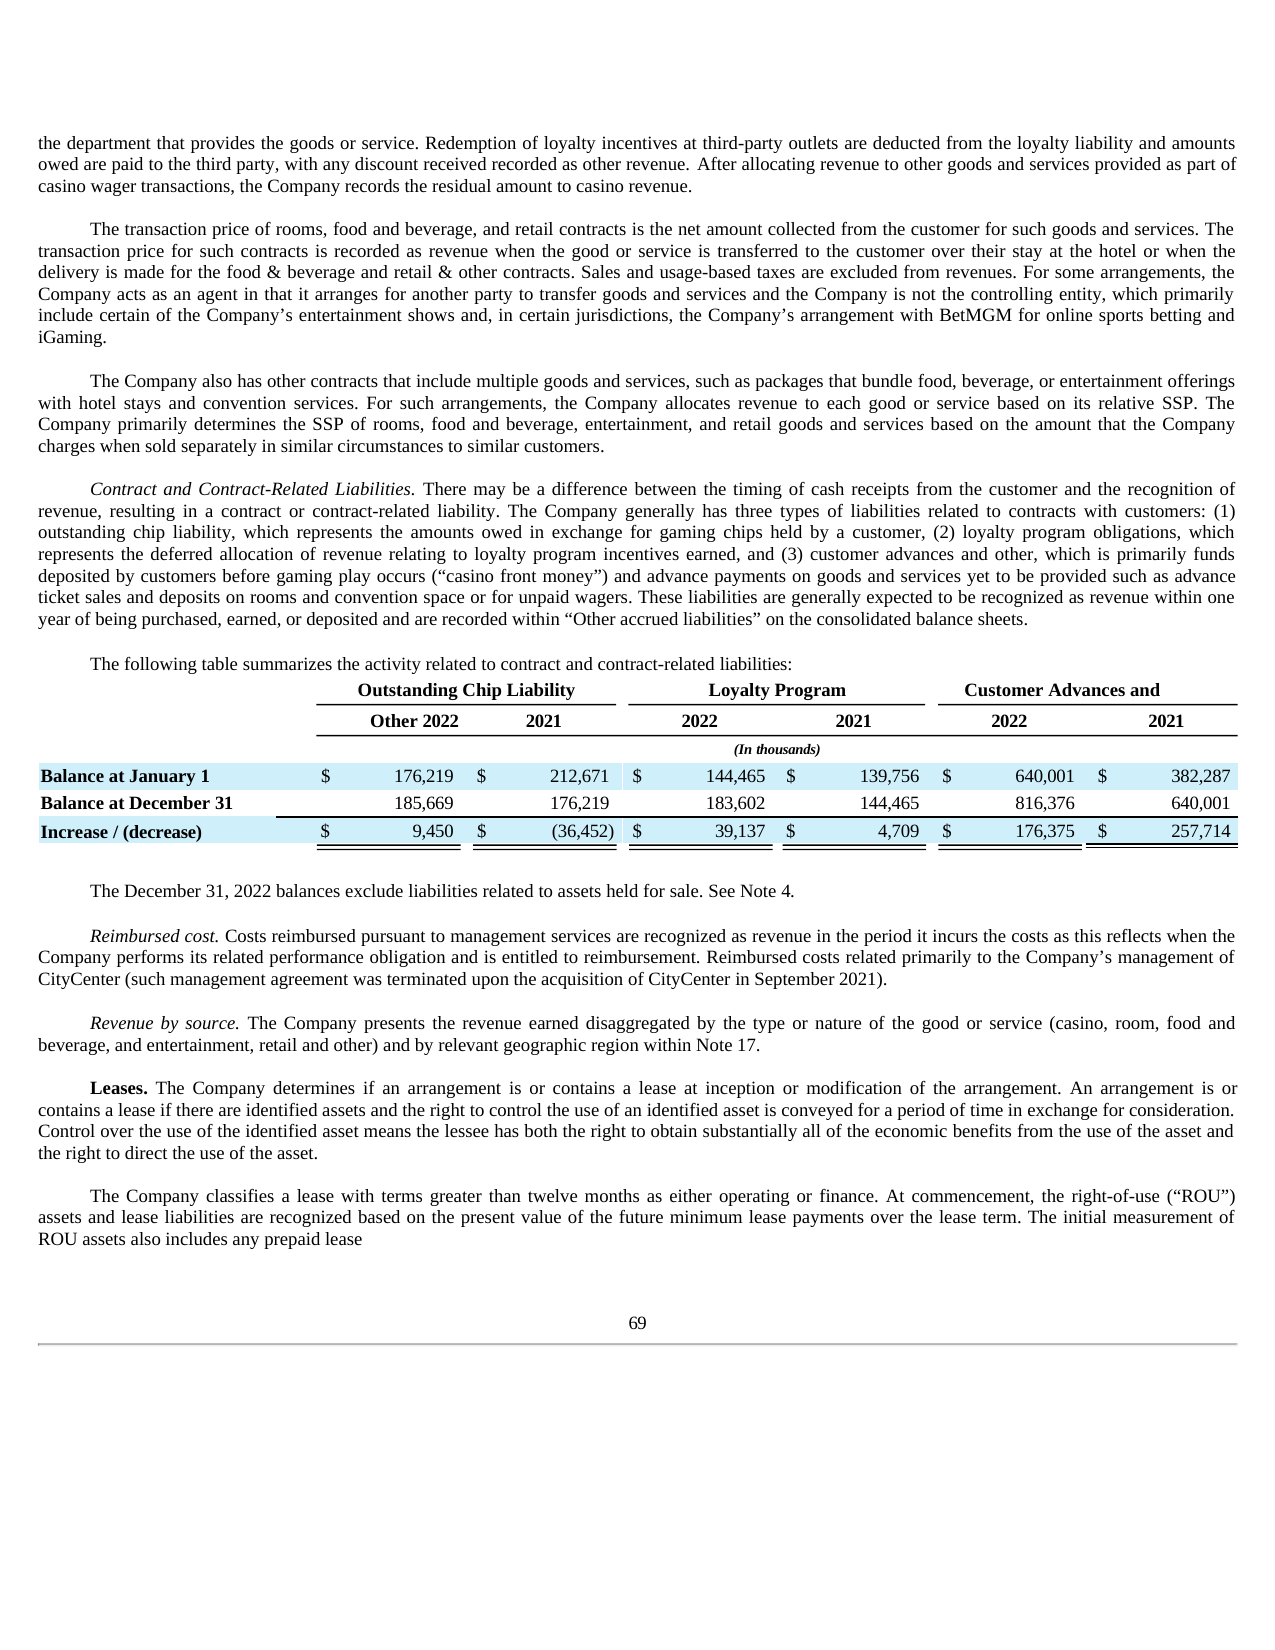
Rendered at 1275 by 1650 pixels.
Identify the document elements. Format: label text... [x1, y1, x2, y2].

text The Company also has other contracts that include multiple goods and services, such as packages that bundle food, beverage, or entertainment offerings with hotel stays and convention services. For such arrangements, the Company allocates revenue to each good or service based on its relative SSP. The Company primarily determines the SSP of rooms, food and beverage, entertainment, and retail goods and services based on the amount that the Company charges when sold separately in similar circumstances to similar customers. [38, 370, 1238, 456]
text (In thousands) [304, 741, 1250, 758]
text The December 31, 2022 balances exclude liabilities related to assets held for sale. See Note 4. [90, 880, 1250, 902]
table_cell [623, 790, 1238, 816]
text The transaction price of rooms, food and beverage, and retail contracts is the net amount collected from the customer for such goods and services. The transaction price for such contracts is recorded as revenue when the good or service is transferred to the customer over their stay at the hotel or when the delivery is made for the food & beverage and retail & other contracts. Sales and usage-based taxes are excluded from revenues. For some arrangements, the Company acts as an agent in that it arranges for another party to transfer goods and services and the Company is not the controlling entity, which primarily include certain of the Company’s entertainment shows and, in certain jurisdictions, the Company’s arrangement with BetMGM for online sports betting and iGaming. [38, 218, 1238, 347]
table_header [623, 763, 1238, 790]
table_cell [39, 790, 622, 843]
text Leases. The Company determines if an arrangement is or contains a lease at inception or modification of the arrangement. An arrangement is or contains a lease if there are identified assets and the right to control the use of an identified asset is conveyed for a period of time in exchange for consideration. Control over the use of the identified asset means the lessee has both the right to obtain substantially all of the economic benefits from the use of the asset and the right to direct the use of the asset. [38, 1077, 1238, 1163]
text 69 [25, 1312, 1250, 1333]
text Reimbursed cost. Costs reimbursed pursuant to management services are recognized as revenue in the period it incurs the costs as this reflects when the Company performs its related performance obligation and is entitled to reimbursement. Reimbursed costs related primarily to the Company’s management of CityCenter (such management agreement was terminated upon the acquisition of CityCenter in September 2021). [38, 926, 1238, 989]
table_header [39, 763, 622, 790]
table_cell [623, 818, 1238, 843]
subtitle Outstanding Chip Liability Loyalty Program Customer Advances and Other 2022 2021 2022 2021 2022 2021 [357, 679, 1211, 732]
text Contract and Contract-Related Liabilities. There may be a difference between the timing of cash receipts from the customer and the recognition of revenue, resulting in a contract or contract-related liability. The Company generally has three types of liabilities related to contracts with customers: (1) outstanding chip liability, which represents the amounts owed in exchange for gaming chips held by a customer, (2) loyalty program obligations, which represents the deferred allocation of revenue relating to loyalty program incentives earned, and (3) customer advances and other, which is primarily funds deposited by customers before gaming play occurs (“casino front money”) and advance payments on goods and services yet to be provided such as advance ticket sales and deposits on rooms and convention space or for unpaid wagers. These liabilities are generally expected to be recognized as revenue within one year of being purchased, earned, or deposited and are recorded within “Other accrued liabilities” on the consolidated balance sheets. [38, 478, 1238, 629]
text The following table summarizes the activity related to contract and contract-related liabilities: [90, 653, 1250, 674]
text Revenue by source. The Company presents the revenue earned disaggregated by the type or nature of the good or service (casino, room, food and beverage, and entertainment, retail and other) and by relevant geographic region within Note 17. [38, 1013, 1238, 1055]
text the department that provides the goods or service. Redemption of loyalty incentives at third-party outlets are deducted from the loyalty liability and amounts owed are paid to the third party, with any discount received recorded as other revenue. After allocating revenue to other goods and services provided as part of casino wager transactions, the Company records the residual amount to casino revenue. [38, 132, 1238, 196]
text The Company classifies a lease with terms greater than twelve months as either operating or finance. At commencement, the right-of-use (“ROU”) assets and lease liabilities are recognized based on the present value of the future minimum lease payments over the lease term. The initial measurement of ROU assets also includes any prepaid lease [38, 1186, 1238, 1249]
